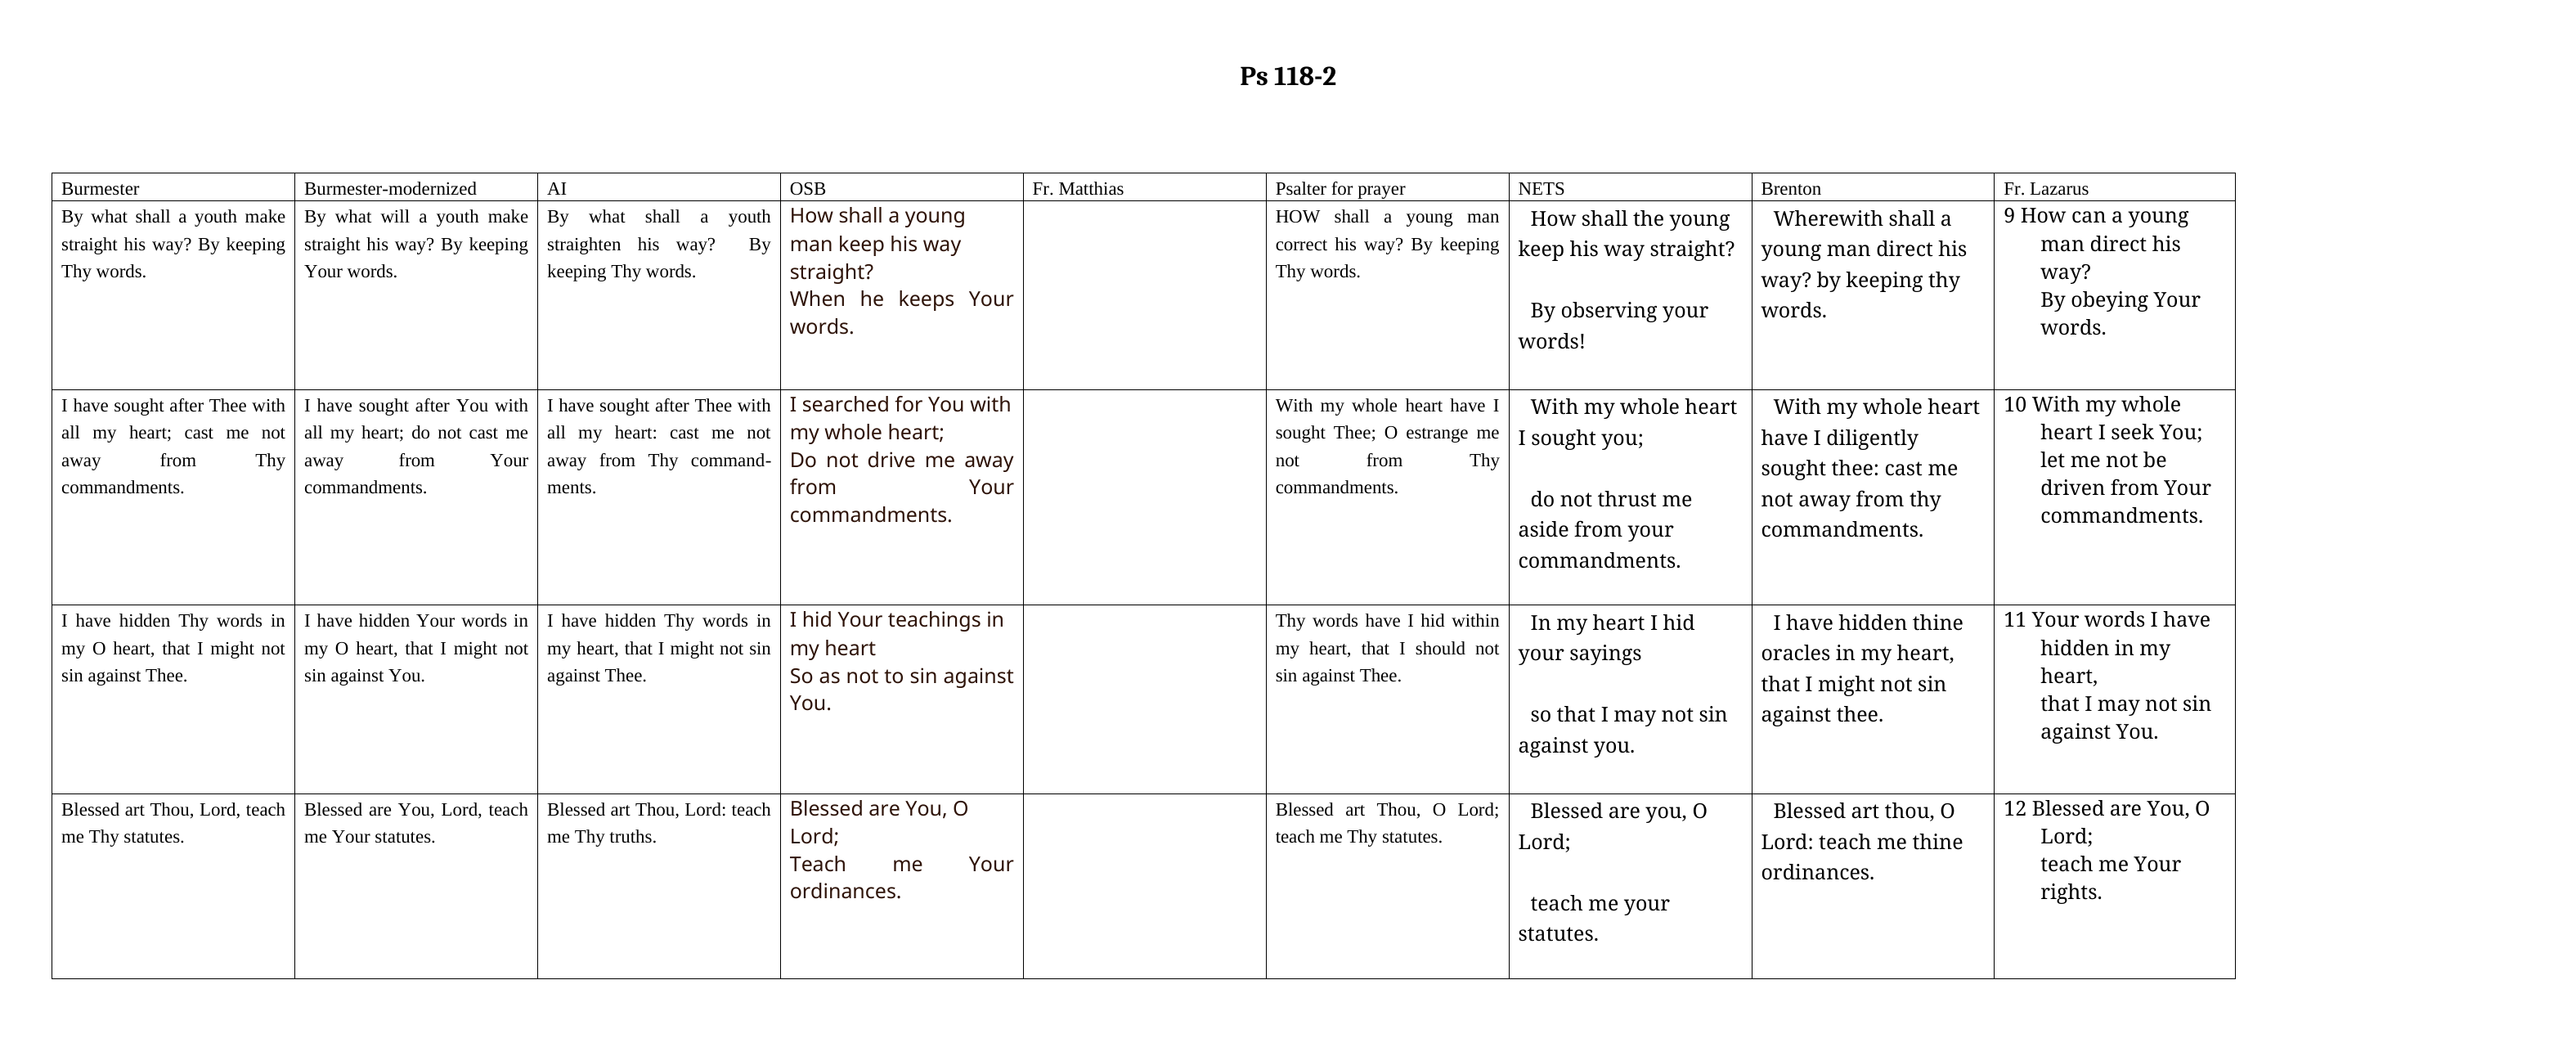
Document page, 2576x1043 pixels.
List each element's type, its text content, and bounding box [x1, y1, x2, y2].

table_cell In my heart I hid your sayings so that I may not sin against you. [1510, 605, 1752, 793]
table_cell HOW shall a young man correct his way? By keeping Thy words. [1267, 201, 1509, 389]
table_cell Wherewith shall a young man direct his way? by keeping thy words. [1752, 201, 1994, 389]
table_header Burmester [52, 173, 294, 200]
table_cell I have hidden Your words in my O heart, that I might not sin against You. [295, 605, 537, 793]
table_cell I have sought after Thee with all my heart: cast me not away from Thy commandments. [538, 390, 780, 605]
table_cell I have hidden thine oracles in my heart, that I might not sin against thee. [1752, 605, 1994, 793]
table_cell How shall a young man keep his way straight? When he keeps Your words. [781, 201, 1023, 389]
table_cell 12 Blessed are You, O Lord; teach me Your rights. [1995, 794, 2235, 978]
table_cell [1024, 794, 1266, 978]
table_cell Blessed art Thou, Lord, teach me Thy statutes. [52, 794, 294, 978]
table_header OSB [781, 173, 1023, 200]
table_cell I searched for You with my whole heart; Do not drive me away from Your commandments. [781, 390, 1023, 605]
table_cell I have hidden Thy words in my heart, that I might not sin against Thee. [538, 605, 780, 793]
table_cell By what shall a youth make straight his way? By keeping Thy words. [52, 201, 294, 389]
table_cell Blessed are you, O Lord; teach me your statutes. [1510, 794, 1752, 978]
table_cell [1024, 605, 1266, 793]
table_cell I have sought after You with all my heart; do not cast me away from Your commandments. [295, 390, 537, 605]
table_cell Blessed are You, O Lord; Teach me Your ordinances. [781, 794, 1023, 978]
table_cell Thy words have I hid within my heart, that I should not sin against Thee. [1267, 605, 1509, 793]
table_header Fr. Lazarus [1995, 173, 2235, 200]
table_cell I have hidden Thy words in my O heart, that I might not sin against Thee. [52, 605, 294, 793]
table_header Brenton [1752, 173, 1994, 200]
table_cell By what will a youth make straight his way? By keeping Your words. [295, 201, 537, 389]
table_cell Blessed art Thou, O Lord; teach me Thy statutes. [1267, 794, 1509, 978]
table_header Psalter for prayer [1267, 173, 1509, 200]
table_header NETS [1510, 173, 1752, 200]
table_cell I hid Your teachings in my heart So as not to sin against You. [781, 605, 1023, 793]
table_cell Blessed art thou, O Lord: teach me thine ordinances. [1752, 794, 1994, 978]
table_cell 10 With my whole heart I seek You; let me not be driven from Your commandments. [1995, 390, 2235, 605]
table_cell Blessed are You, Lord, teach me Your statutes. [295, 794, 537, 978]
subtitle Ps 118-2 [61, 61, 2515, 92]
table_cell With my whole heart I sought you; do not thrust me aside from your commandments. [1510, 390, 1752, 605]
table_cell 9 How can a young man direct his way? By obeying Your words. [1995, 201, 2235, 389]
table_cell 11 Your words I have hidden in my heart, that I may not sin against You. [1995, 605, 2235, 793]
table_cell By what shall a youth straighten his way? By keeping Thy words. [538, 201, 780, 389]
table_header AI [538, 173, 780, 200]
table_cell I have sought after Thee with all my heart; cast me not away from Thy commandments. [52, 390, 294, 605]
table_cell With my whole heart have I diligently sought thee: cast me not away from thy commandments. [1752, 390, 1994, 605]
table_cell With my whole heart have I sought Thee; O estrange me not from Thy commandments. [1267, 390, 1509, 605]
table_cell [1024, 201, 1266, 389]
table_cell Blessed art Thou, Lord: teach me Thy truths. [538, 794, 780, 978]
table_cell How shall the young keep his way straight? By observing your words! [1510, 201, 1752, 389]
table_cell [1024, 390, 1266, 605]
table_header Burmester-modernized [295, 173, 537, 200]
table_header Fr. Matthias [1024, 173, 1266, 200]
